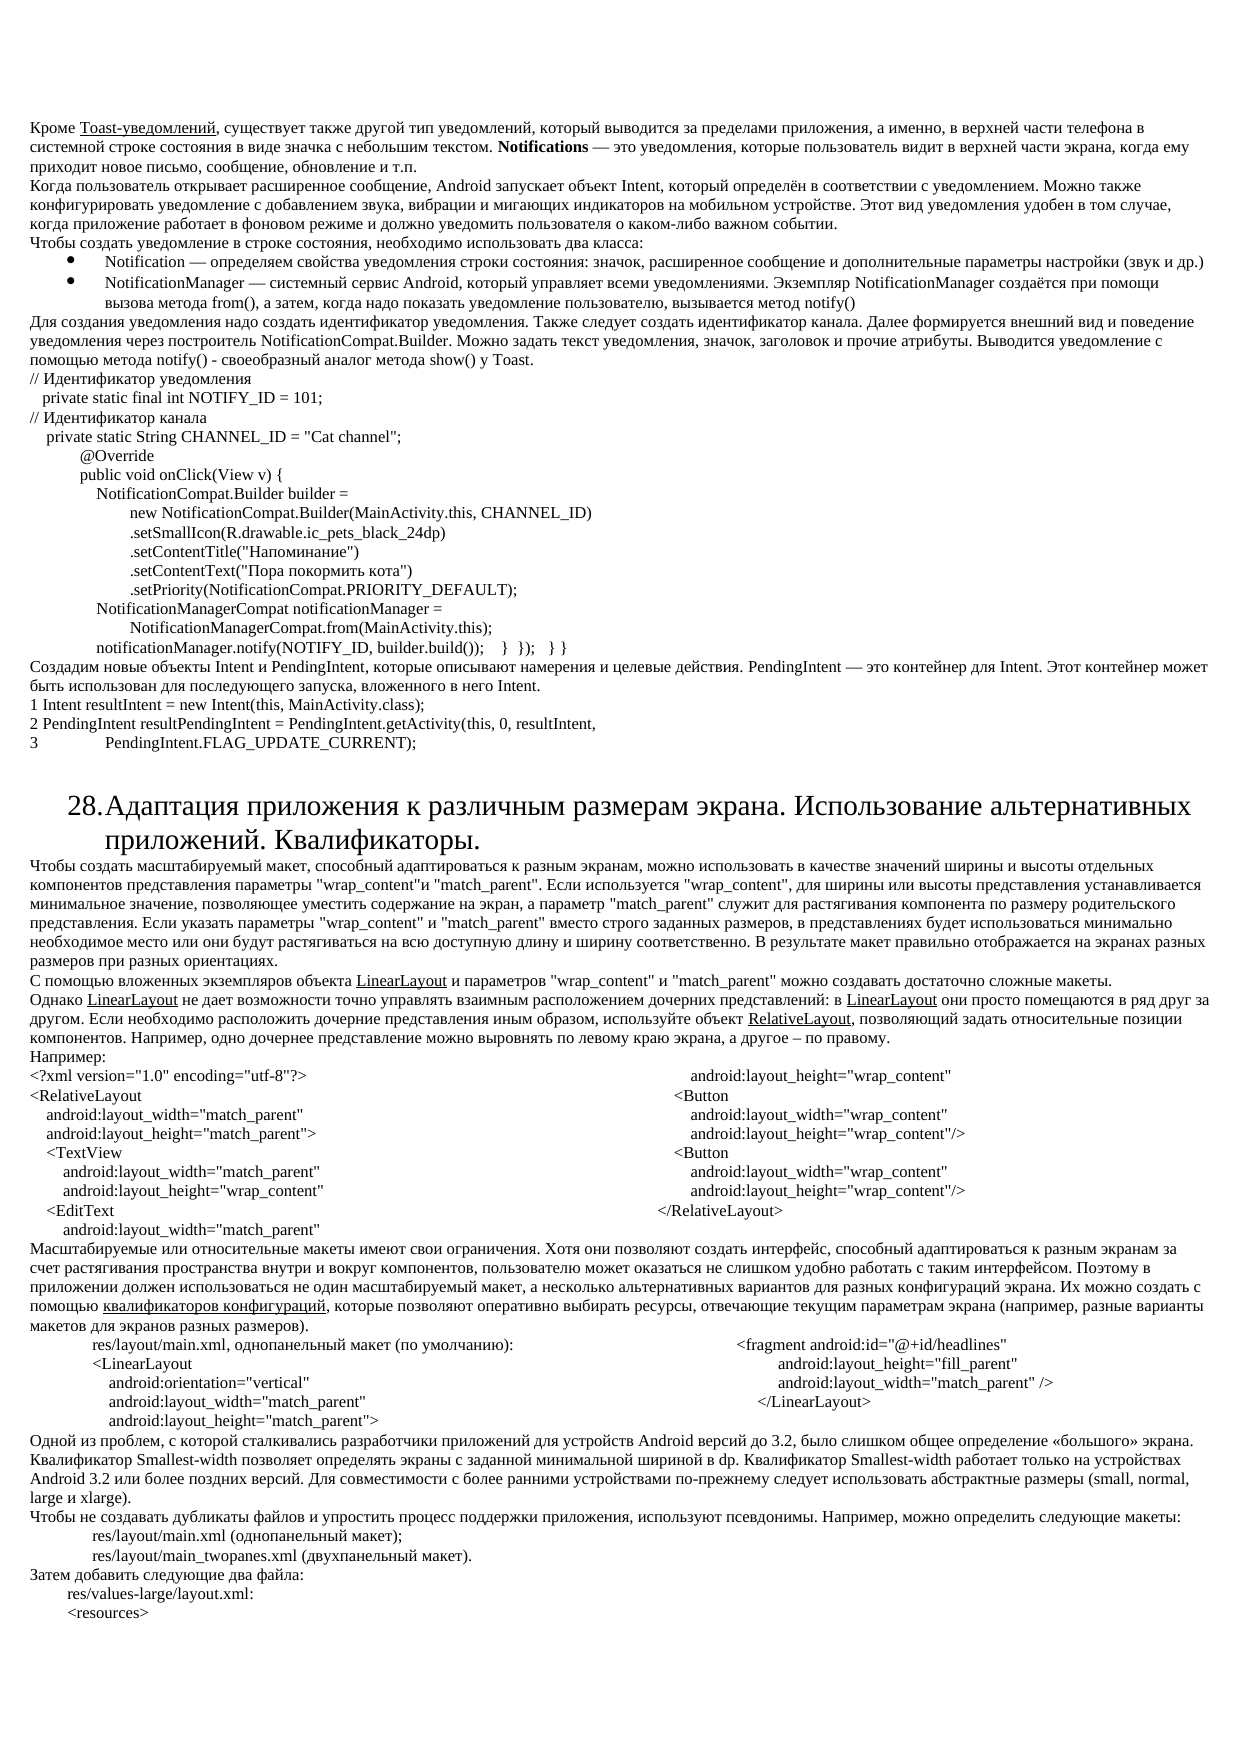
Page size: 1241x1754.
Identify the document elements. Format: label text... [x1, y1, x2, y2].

text android:layout_width="match_parent" [29, 1219, 583, 1239]
text android:layout_height="match_parent"> [92, 1411, 583, 1430]
text <fragment android:id="@+id/headlines" [719, 1334, 1211, 1354]
text android:layout_width="match_parent" /> [719, 1373, 1211, 1392]
text Когда пользователь открывает расширенное сообщение, Android запускает объект Intent, который определён в соответствии с уведомлением. Можно также конфигурировать уведомление с добавлением звука, вибрации и мигающих индикаторов на мобильном устройстве. Этот вид уведомления удобен в том случае, когда приложение работает в фоновом режиме и должно уведомить пользователя о каком-либо важном событии. [29, 176, 1211, 233]
text android:layout_height="wrap_content" [657, 1066, 1211, 1085]
text Создадим новые объекты Intent и PendingIntent, которые описывают намерения и целевые действия. PendingIntent — это контейнер для Intent. Этот контейнер может быть использован для последующего запуска, вложенного в него Intent. [29, 657, 1211, 695]
text .setPriority(NotificationCompat.PRIORITY_DEFAULT); [29, 580, 1211, 599]
text res/layout/main_twopanes.xml (двухпанельный макет). [92, 1545, 1211, 1564]
text android:layout_width="match_parent" [29, 1104, 583, 1124]
text android:layout_height="wrap_content"/> [657, 1181, 1211, 1200]
text NotificationManagerCompat notificationManager = [29, 599, 1211, 618]
text <RelativeLayout [29, 1085, 583, 1104]
text С помощью вложенных экземпляров объекта LinearLayout и параметров "wrap_content" и "match_parent" можно создавать достаточно сложные макеты. Однако LinearLayout не дает возможности точно управлять взаимным расположением дочерних представлений: в LinearLayout они просто помещаются в ряд друг за другом. Если необходимо расположить дочерние представления иным образом, используйте объект RelativeLayout, позволяющий задать относительные позиции компонентов. Например, одно дочернее представление можно выровнять по левому краю экрана, а другое – по правому. [29, 970, 1211, 1047]
text android:layout_height="fill_parent" [719, 1354, 1211, 1373]
text public void onClick(View v) { [29, 465, 1211, 484]
text .setContentText("Пора покормить кота") [29, 561, 1211, 580]
text private static String CHANNEL_ID = "Cat channel"; [29, 427, 1211, 446]
text android:layout_height="match_parent"> [29, 1124, 583, 1143]
text res/values-large/layout.xml: [67, 1584, 1211, 1603]
text Для создания уведомления надо создать идентификатор уведомления. Также следует создать идентификатор канала. Далее формируется внешний вид и поведение уведомления через построитель NotificationCompat.Builder. Можно задать текст уведомления, значок, заголовок и прочие атрибуты. Выводится уведомление с помощью метода notify() - своеобразный аналог метода show() у Toast. [29, 312, 1211, 369]
text <Button [657, 1085, 1211, 1104]
text <LinearLayout [92, 1354, 583, 1373]
text <Button [657, 1143, 1211, 1162]
text Чтобы создать уведомление в строке состояния, необходимо использовать два класса: [29, 233, 1211, 252]
text <?xml version="1.0" encoding="utf-8"?> [29, 1066, 583, 1085]
table_header Intent resultIntent = new Intent(this, MainActivity.class); PendingIntent resultPendingIntent = PendingIntent.getActivity(this, 0, resultIntent, PendingIntent.FLAG_UPDATE_CURRENT); [43, 695, 1240, 752]
text private static final int NOTIFY_ID = 101; [29, 388, 1211, 407]
text Например: [29, 1047, 1211, 1066]
text notificationManager.notify(NOTIFY_ID, builder.build()); } }); } } [29, 637, 1211, 657]
text NotificationCompat.Builder builder = [29, 484, 1211, 503]
text Чтобы создать масштабируемый макет, способный адаптироваться к разным экранам, можно использовать в качестве значений ширины и высоты отдельных компонентов представления параметры "wrap_content"и "match_parent". Если используется "wrap_content", для ширины или высоты представления устанавливается минимальное значение, позволяющее уместить содержание на экран, а параметр "match_parent" служит для растягивания компонента по размеру родительского представления. Если указать параметры "wrap_content" и "match_parent" вместо строго заданных размеров, в представлениях будет использоваться минимально необходимое место или они будут растягиваться на всю доступную длину и ширину соответственно. В результате макет правильно отображается на экранах разных размеров при разных ориентациях. [29, 855, 1211, 970]
text <EditText [29, 1200, 583, 1219]
text Чтобы не создавать дубликаты файлов и упростить процесс поддержки приложения, используют псевдонимы. Например, можно определить следующие макеты: [29, 1507, 1211, 1526]
text res/layout/main.xml (однопанельный макет); [92, 1526, 1211, 1545]
text Кроме Toast-уведомлений, существует также другой тип уведомлений, который выводится за пределами приложения, а именно, в верхней части телефона в системной строке состояния в виде значка с небольшим текстом. Notifications — это уведомления, которые пользователь видит в верхней части экрана, когда ему приходит новое письмо, сообщение, обновление и т.п. [29, 118, 1211, 176]
text </RelativeLayout> [657, 1200, 1211, 1219]
text NotificationManagerCompat.from(MainActivity.this); [29, 618, 1211, 637]
text android:layout_height="wrap_content"/> [657, 1124, 1211, 1143]
text // Идентификатор уведомления [29, 369, 1211, 388]
list NotificationManager — системный сервис Android, который управляет всеми уведомлениями. Экземпляр NotificationManager создаётся при помощи вызова метода from(), а затем, когда надо показать уведомление пользователю, вызывается метод notify() [67, 272, 1211, 312]
text Затем добавить следующие два файла: [29, 1564, 1211, 1584]
text android:layout_width="wrap_content" [657, 1162, 1211, 1181]
text android:layout_width="wrap_content" [657, 1104, 1211, 1124]
text Масштабируемые или относительные макеты имеют свои ограничения. Хотя они позволяют создать интерфейс, способный адаптироваться к разным экранам за счет растягивания пространства внутри и вокруг компонентов, пользователю может оказаться не слишком удобно работать с таким интерфейсом. Поэтому в приложении должен использоваться не один масштабируемый макет, а несколько альтернативных вариантов для разных конфигураций экрана. Их можно создать с помощью квалификаторов конфигураций, которые позволяют оперативно выбирать ресурсы, отвечающие текущим параметрам экрана (например, разные варианты макетов для экранов разных размеров). [29, 1239, 1211, 1334]
text <TextView [29, 1143, 583, 1162]
text // Идентификатор канала [29, 407, 1211, 427]
text android:layout_width="match_parent" [92, 1392, 583, 1411]
text .setContentTitle("Напоминание") [29, 542, 1211, 561]
text Одной из проблем, с которой сталкивались разработчики приложений для устройств Android версий до 3.2, было слишком общее определение «большого» экрана. Квалификатор Smallest-width позволяет определять экраны с заданной минимальной шириной в dp. Квалификатор Smallest-width работает только на устройствах Android 3.2 или более поздних версий. Для совместимости с более ранними устройствами по-прежнему следует использовать абстрактные размеры (small, normal, large и xlarge). [29, 1430, 1211, 1507]
list Notification — определяем свойства уведомления строки состояния: значок, расширенное сообщение и дополнительные параметры настройки (звук и др.) [67, 252, 1211, 272]
text </LinearLayout> [757, 1392, 1211, 1411]
text @Override [29, 446, 1211, 465]
text <resources> [67, 1603, 1211, 1622]
text android:layout_height="wrap_content" [29, 1181, 583, 1200]
list Адаптация приложения к различным размерам экрана. Использование альтернативных приложений. Квалификаторы. [67, 788, 1211, 855]
text res/layout/main.xml, однопанельный макет (по умолчанию): [92, 1334, 583, 1354]
text android:layout_width="match_parent" [29, 1162, 583, 1181]
text new NotificationCompat.Builder(MainActivity.this, CHANNEL_ID) [29, 503, 1211, 522]
text android:orientation="vertical" [92, 1373, 583, 1392]
text .setSmallIcon(R.drawable.ic_pets_black_24dp) [29, 522, 1211, 542]
